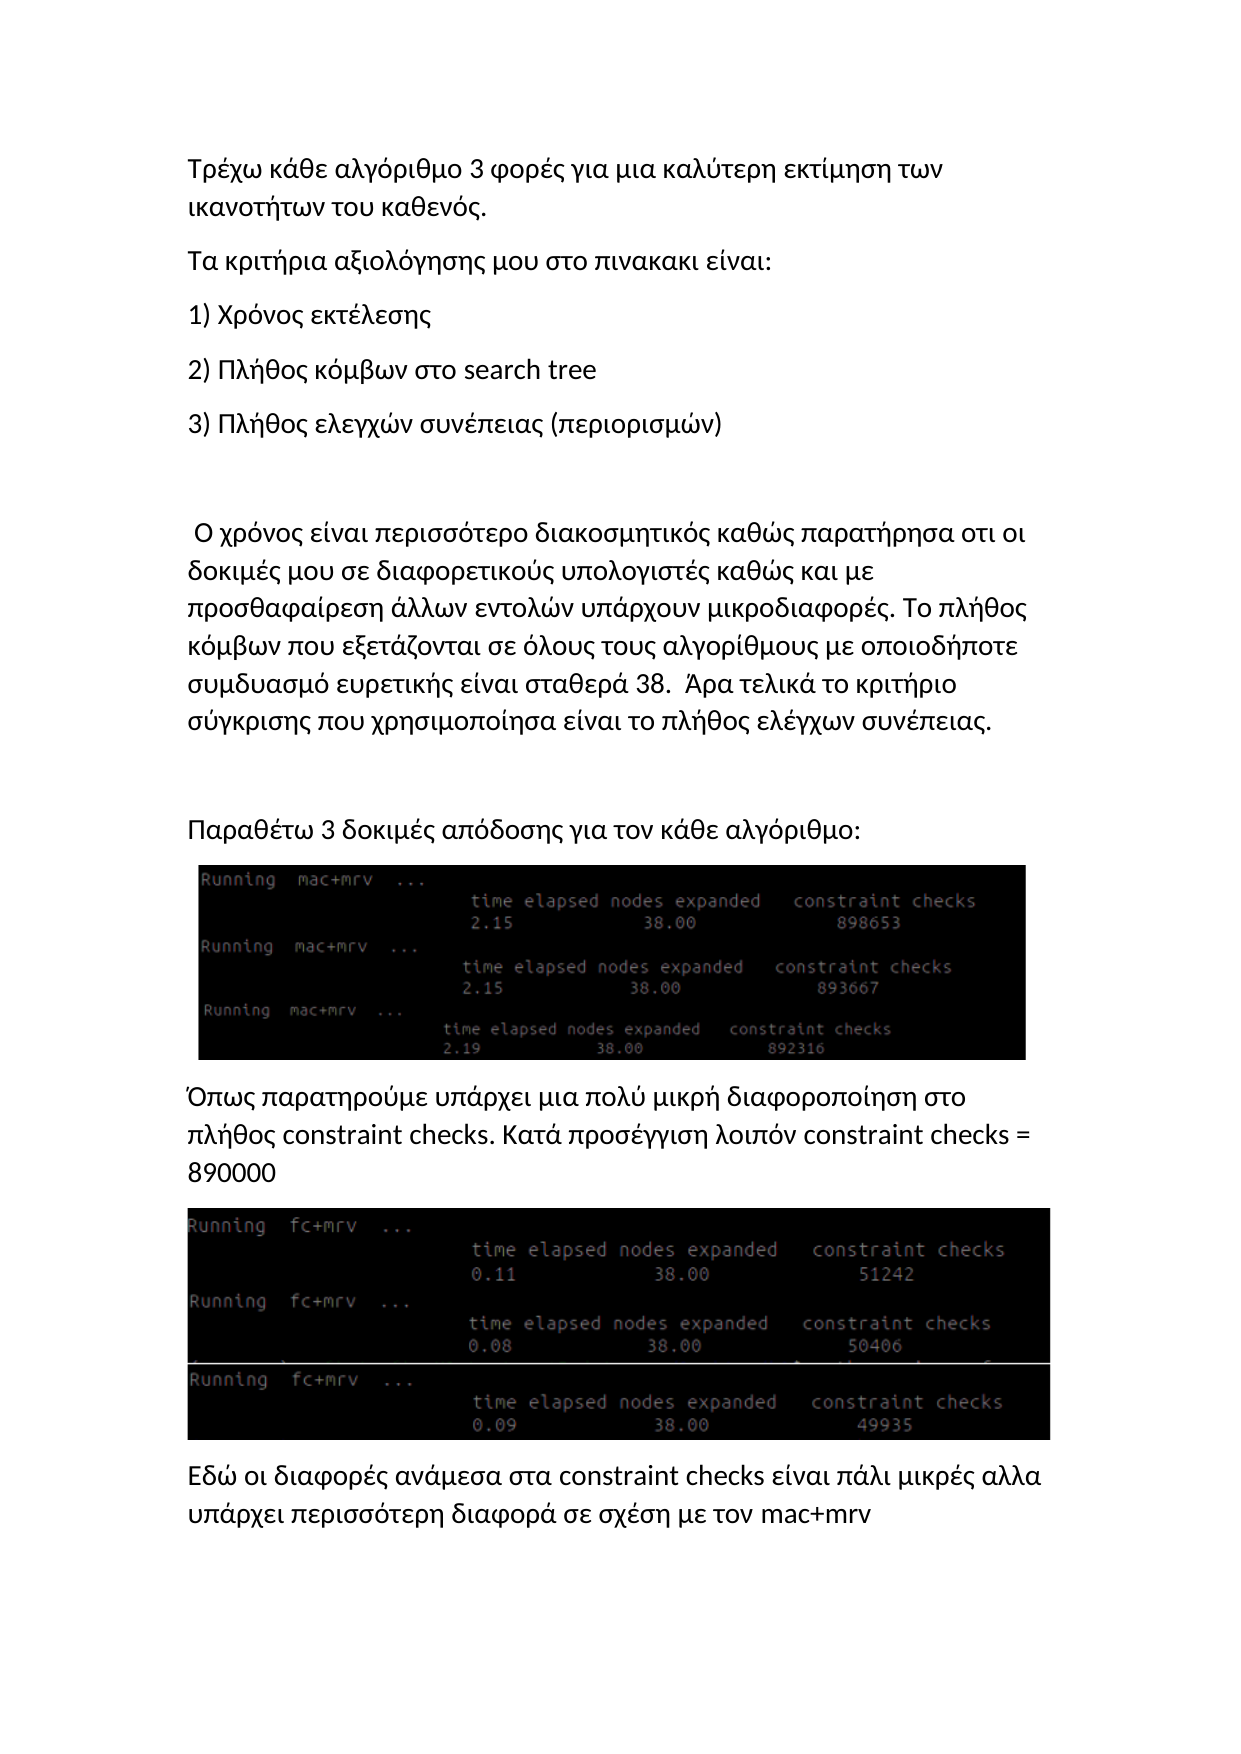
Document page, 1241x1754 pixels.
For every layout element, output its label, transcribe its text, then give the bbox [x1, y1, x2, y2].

text 3) Πλήθος ελεγχών συνέπειας (περιορισμών) [187, 405, 1053, 441]
text Όπως παρατηρούμε υπάρχει μια πολύ μικρή διαφοροποίηση στο πλήθος constraint checks. Κατά προσέγγιση λοιπόν constraint checks = 890000 [187, 1078, 1053, 1189]
text 2) Πλήθος κόμβων στο search tree [187, 351, 1053, 386]
picture [187, 865, 1053, 1060]
text Ο χρόνος είναι περισσότερο διακοσμητικός καθώς παρατήρησα οτι οι δοκιμές μου σε διαφορετικούς υπολογιστές καθώς και με προσθαφαίρεση άλλων εντολών υπάρχουν μικροδιαφορές. Το πλήθος κόμβων που εξετάζονται σε όλους τους αλγορίθμους με οποιοδήποτε συμδυασμό ευρετικής είναι σταθερά 38. Άρα τελικά το κριτήριο σύγκρισης που χρησιμοποίησα είναι το πλήθος ελέγχων συνέπειας. [187, 514, 1053, 738]
picture [187, 1208, 1053, 1440]
text 1) Χρόνος εκτέλεσης [187, 296, 1053, 332]
text Τα κριτήρια αξιολόγησης μου στο πινακακι είναι: [187, 242, 1053, 278]
text Tρέχω κάθε αλγόριθμο 3 φορές για μια καλύτερη εκτίμηση των ικανοτήτων του καθενός. [187, 150, 1053, 223]
text Παραθέτω 3 δοκιμές απόδοσης για τον κάθε αλγόριθμο: [187, 811, 1053, 847]
text Εδώ οι διαφορές ανάμεσα στα constraint checks είναι πάλι μικρές αλλα υπάρχει περισσότερη διαφορά σε σχέση με τον mac+mrv [187, 1457, 1053, 1531]
